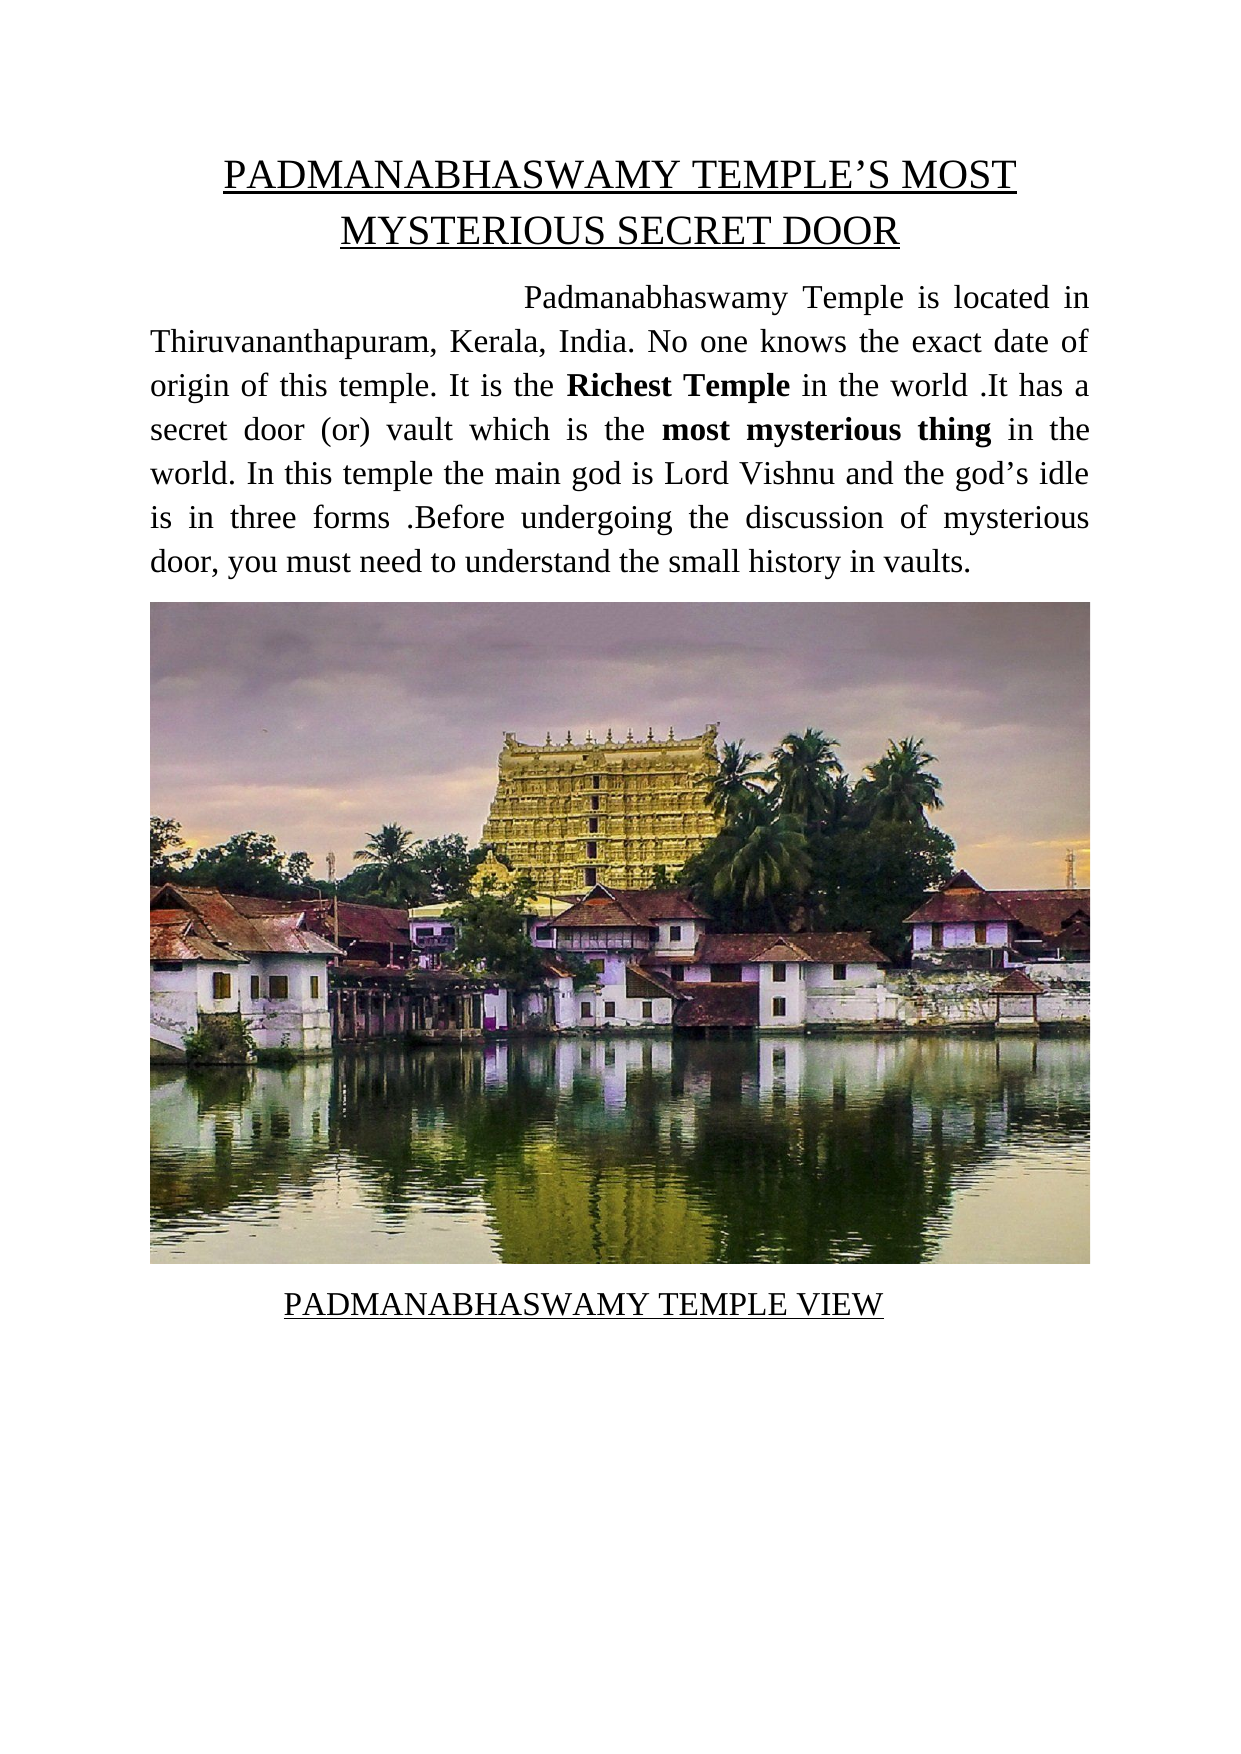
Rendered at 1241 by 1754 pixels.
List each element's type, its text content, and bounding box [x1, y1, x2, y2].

text PADMANABHASWAMY TEMPLE VIEW [150, 1284, 1090, 1323]
text PADMANABHASWAMY TEMPLE’S MOST MYSTERIOUS SECRET DOOR [150, 150, 1090, 253]
text Padmanabhaswamy Temple is located in Thiruvananthapuram, Kerala, India. No one knows the exact date of origin of this temple. It is the Richest Temple in the world .It has a secret door (or) vault which is the most mysterious thing in the world. In this temple the main god is Lord Vishnu and the god’s idle is in three forms .Before undergoing the discussion of mysterious door, you must need to understand the small history in vaults. [150, 277, 1090, 579]
picture [150, 602, 1091, 1264]
